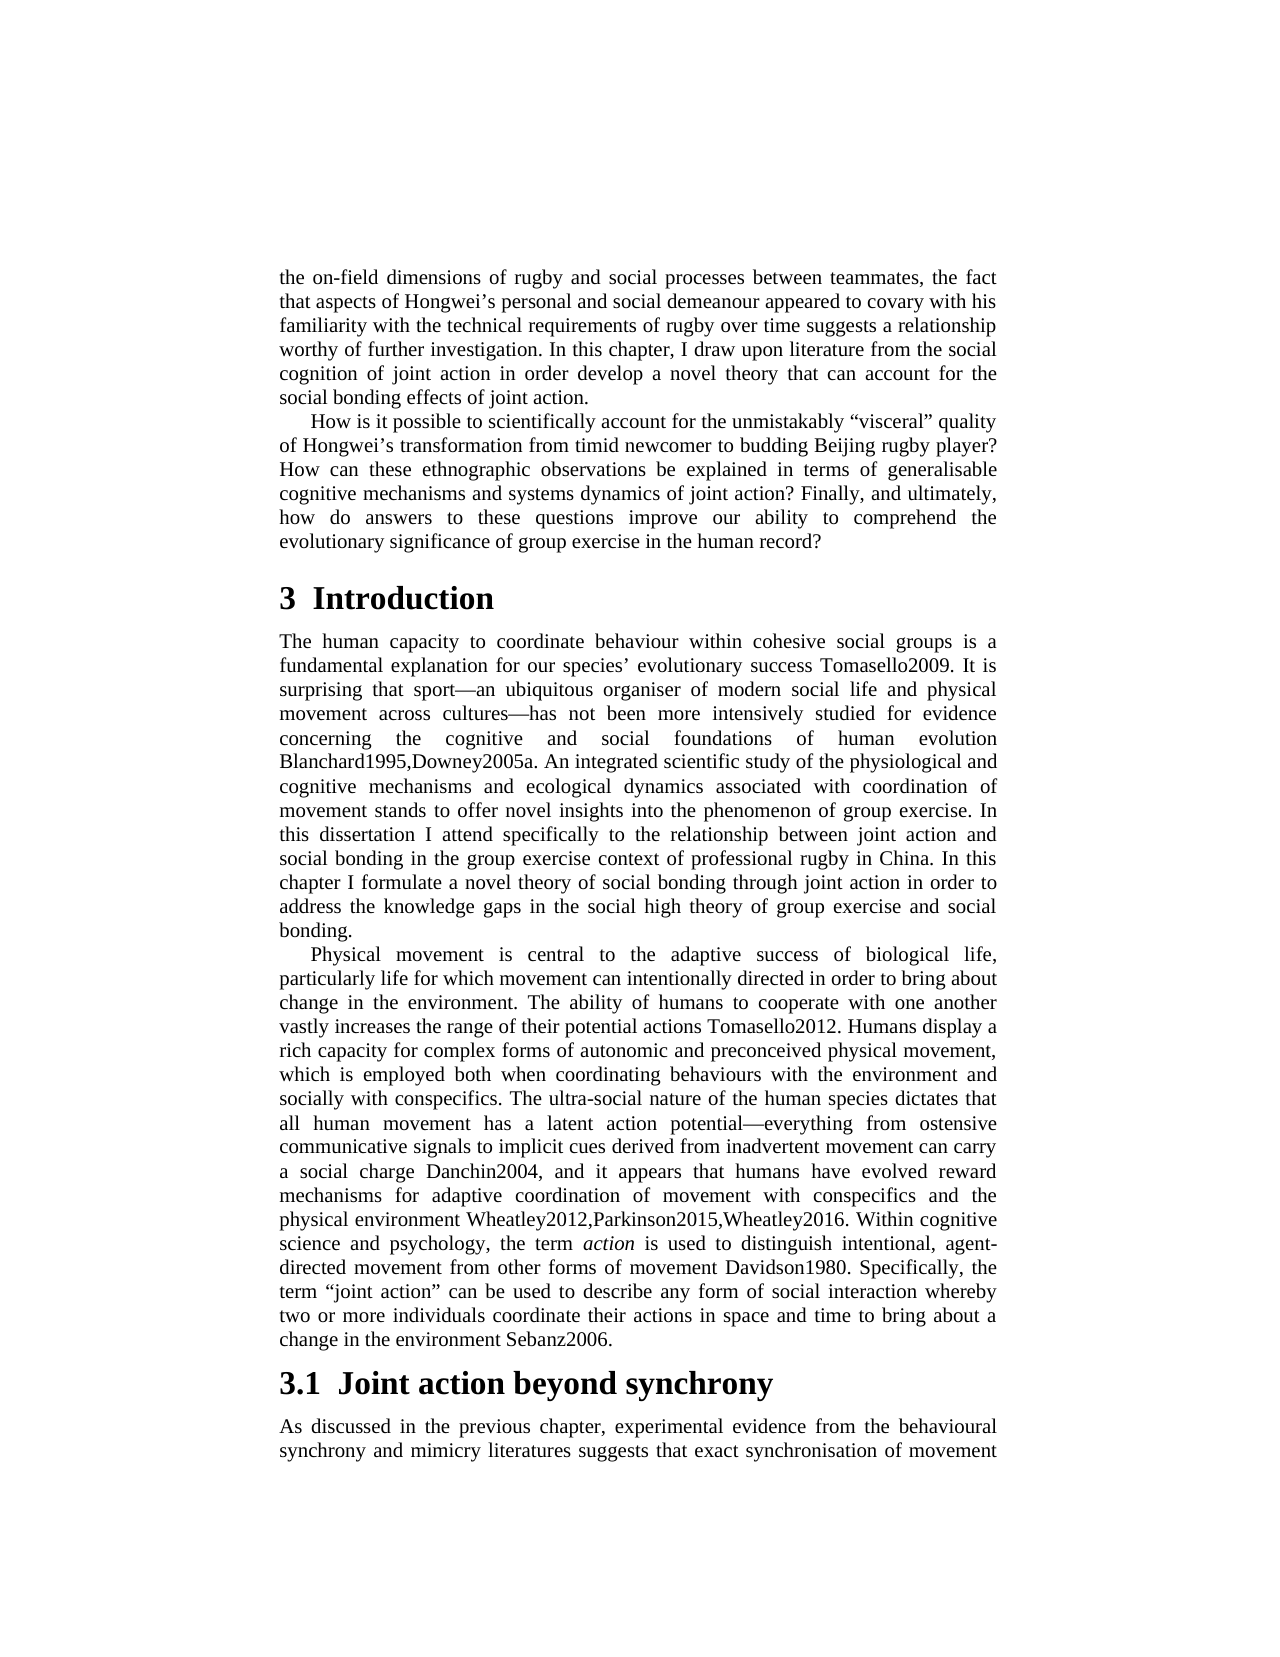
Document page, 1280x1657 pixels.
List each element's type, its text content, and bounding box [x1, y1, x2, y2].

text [279, 264, 998, 409]
text Physical movement is central to the adaptive success of biological life, particularly life for which movement can intentionally directed in order to bring about change in the environment. The ability of humans to cooperate with one another vastly increases the range of their potential actions Tomasello2012. Humans display a rich capacity for complex forms of autonomic and preconceived physical movement, which is employed both when coordinating behaviours with the environment and socially with conspecifics. The ultra-social nature of the human species dictates that all human movement has a latent action potential—everything from ostensive communicative signals to implicit cues derived from inadvertent movement can carry a social charge Danchin2004, and it appears that humans have evolved reward mechanisms for adaptive coordination of movement with conspecifics and the physical environment Wheatley2012,Parkinson2015,Wheatley2016. Within cognitive science and psychology, the term action is used to distinguish intentional, agent-directed movement from other forms of movement Davidson1980. Specifically, the term “joint action” can be used to describe any form of social interaction whereby two or more individuals coordinate their actions in space and time to bring about a change in the environment Sebanz2006. [279, 942, 998, 1351]
subtitle 3 Introduction [279, 578, 998, 617]
text The human capacity to coordinate behaviour within cohesive social groups is a fundamental explanation for our species’ evolutionary success Tomasello2009. It is surprising that sport—an ubiquitous organiser of modern social life and physical movement across cultures—has not been more intensively studied for evidence concerning the cognitive and social foundations of human evolution Blanchard1995,Downey2005a. An integrated scientific study of the physiological and cognitive mechanisms and ecological dynamics associated with coordination of movement stands to offer novel insights into the phenomenon of group exercise. In this dissertation I attend specifically to the relationship between joint action and social bonding in the group exercise context of professional rugby in China. In this chapter I formulate a novel theory of social bonding through joint action in order to address the knowledge gaps in the social high theory of group exercise and social bonding. [279, 629, 998, 942]
subtitle 3.1 Joint action beyond synchrony [279, 1363, 998, 1402]
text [279, 1414, 998, 1462]
text How is it possible to scientifically account for the unmistakably “visceral” quality of Hongwei’s transformation from timid newcomer to budding Beijing rugby player? How can these ethnographic observations be explained in terms of generalisable cognitive mechanisms and systems dynamics of joint action? Finally, and ultimately, how do answers to these questions improve our ability to comprehend the evolutionary significance of group exercise in the human record? [279, 409, 998, 553]
